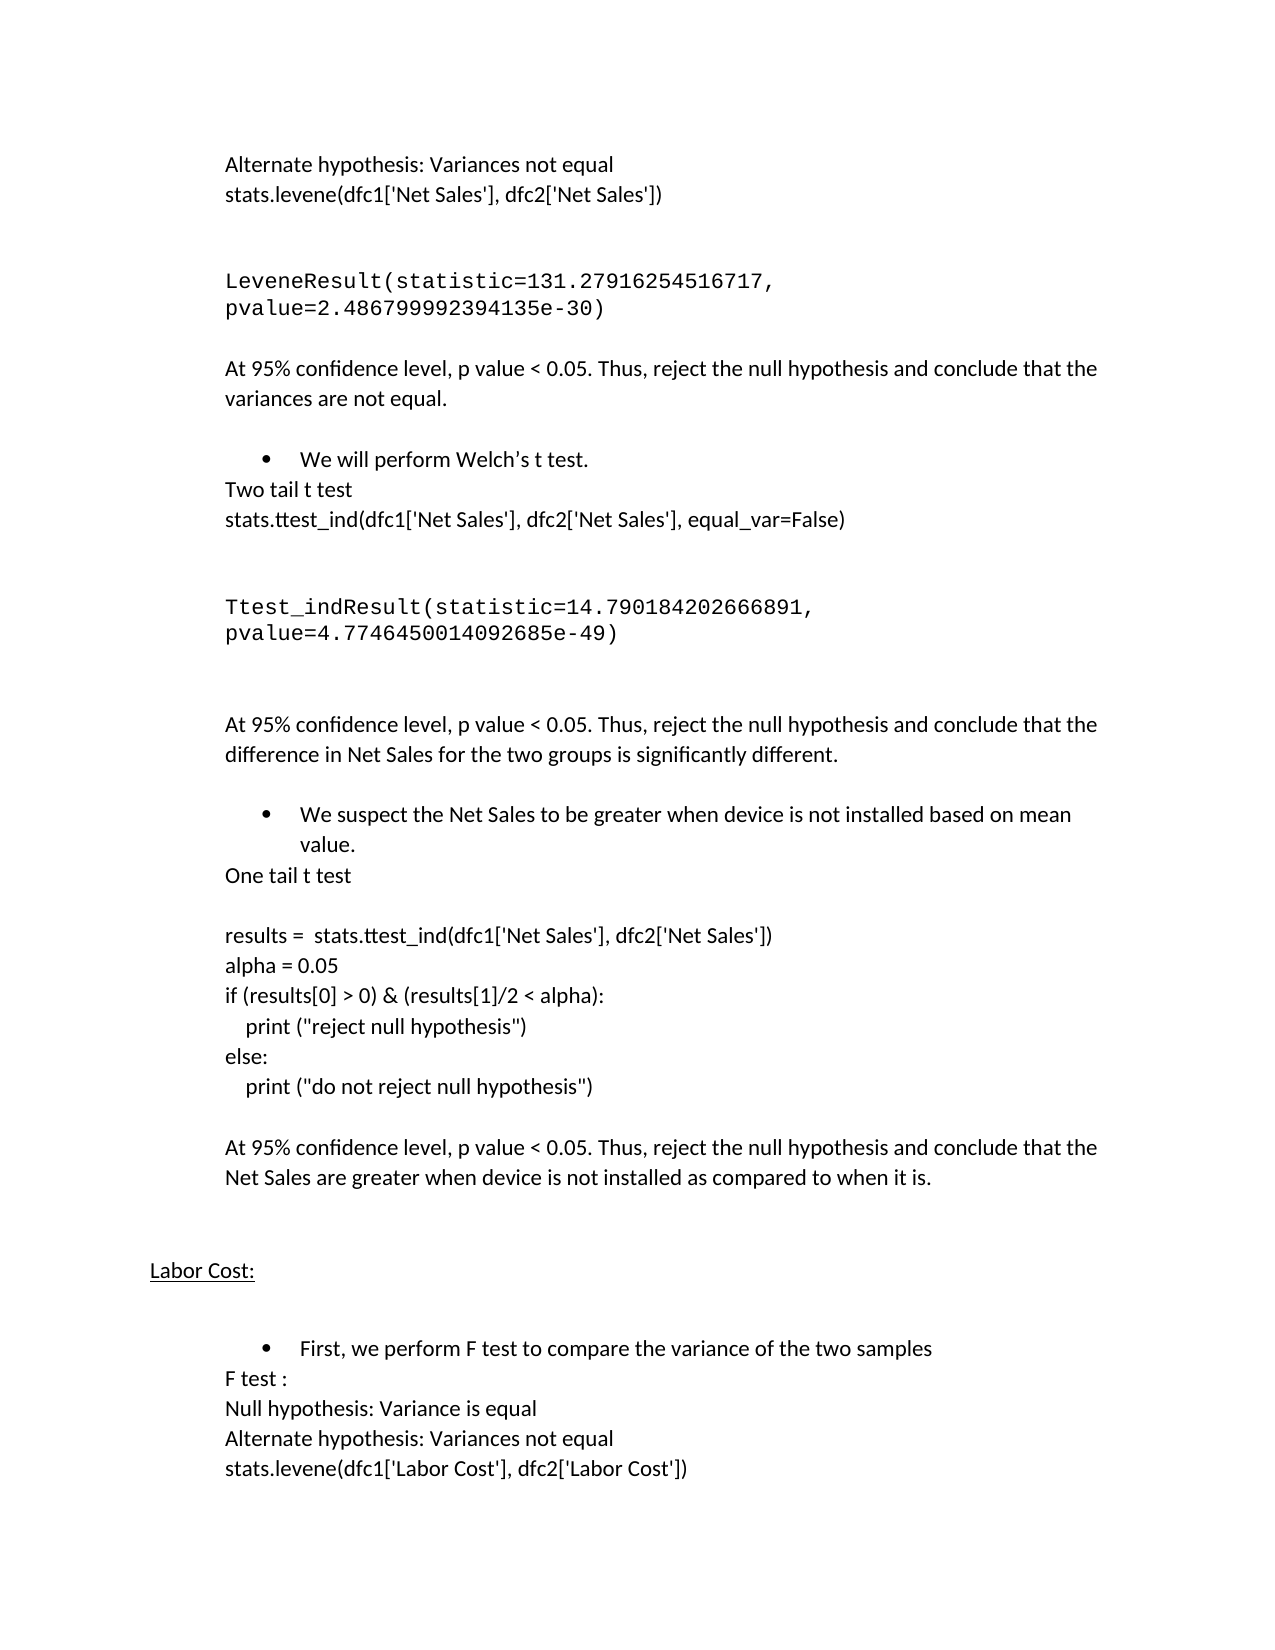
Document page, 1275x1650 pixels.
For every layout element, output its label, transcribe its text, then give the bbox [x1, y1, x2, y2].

list We will perform Welch’s t test. [262, 445, 1125, 473]
list stats.levene(dfc1['Net Sales'], dfc2['Net Sales']) [225, 180, 1125, 208]
list Ttest_indResult(statistic=14.790184202666891, pvalue=4.7746450014092685e-49) [225, 566, 1125, 647]
list if (results[0] > 0) & (results[1]/2 < alpha): [225, 982, 1125, 1010]
list First, we perform F test to compare the variance of the two samples [262, 1334, 1125, 1362]
list Two tail t test [225, 475, 1125, 503]
text Labor Cost: [150, 1257, 1125, 1285]
list print ("reject null hypothesis") [225, 1012, 1125, 1040]
list else: [225, 1042, 1125, 1070]
list Null hypothesis: Variance is equal [225, 1394, 1125, 1422]
list print ("do not reject null hypothesis") [225, 1072, 1125, 1100]
list At 95% confidence level, p value < 0.05. Thus, reject the null hypothesis and conclude that the Net Sales are greater when device is not installed as compared to when it is. [225, 1133, 1125, 1191]
list Alternate hypothesis: Variances not equal [225, 150, 1125, 178]
list alpha = 0.05 [225, 951, 1125, 979]
list LeveneResult(statistic=131.27916254516717, pvalue=2.486799992394135e-30) [225, 241, 1125, 322]
list results = stats.ttest_ind(dfc1['Net Sales'], dfc2['Net Sales']) [225, 921, 1125, 949]
list stats.ttest_ind(dfc1['Net Sales'], dfc2['Net Sales'], equal_var=False) [225, 505, 1125, 533]
list At 95% confidence level, p value < 0.05. Thus, reject the null hypothesis and conclude that the difference in Net Sales for the two groups is significantly different. [225, 710, 1125, 768]
list At 95% confidence level, p value < 0.05. Thus, reject the null hypothesis and conclude that the variances are not equal. [225, 354, 1125, 413]
list One tail t test [225, 861, 1125, 889]
list stats.levene(dfc1['Labor Cost'], dfc2['Labor Cost']) [225, 1454, 1125, 1483]
list F test : [225, 1364, 1125, 1392]
list We suspect the Net Sales to be greater when device is not installed based on mean value. [262, 800, 1125, 859]
list Alternate hypothesis: Variances not equal [225, 1424, 1125, 1452]
